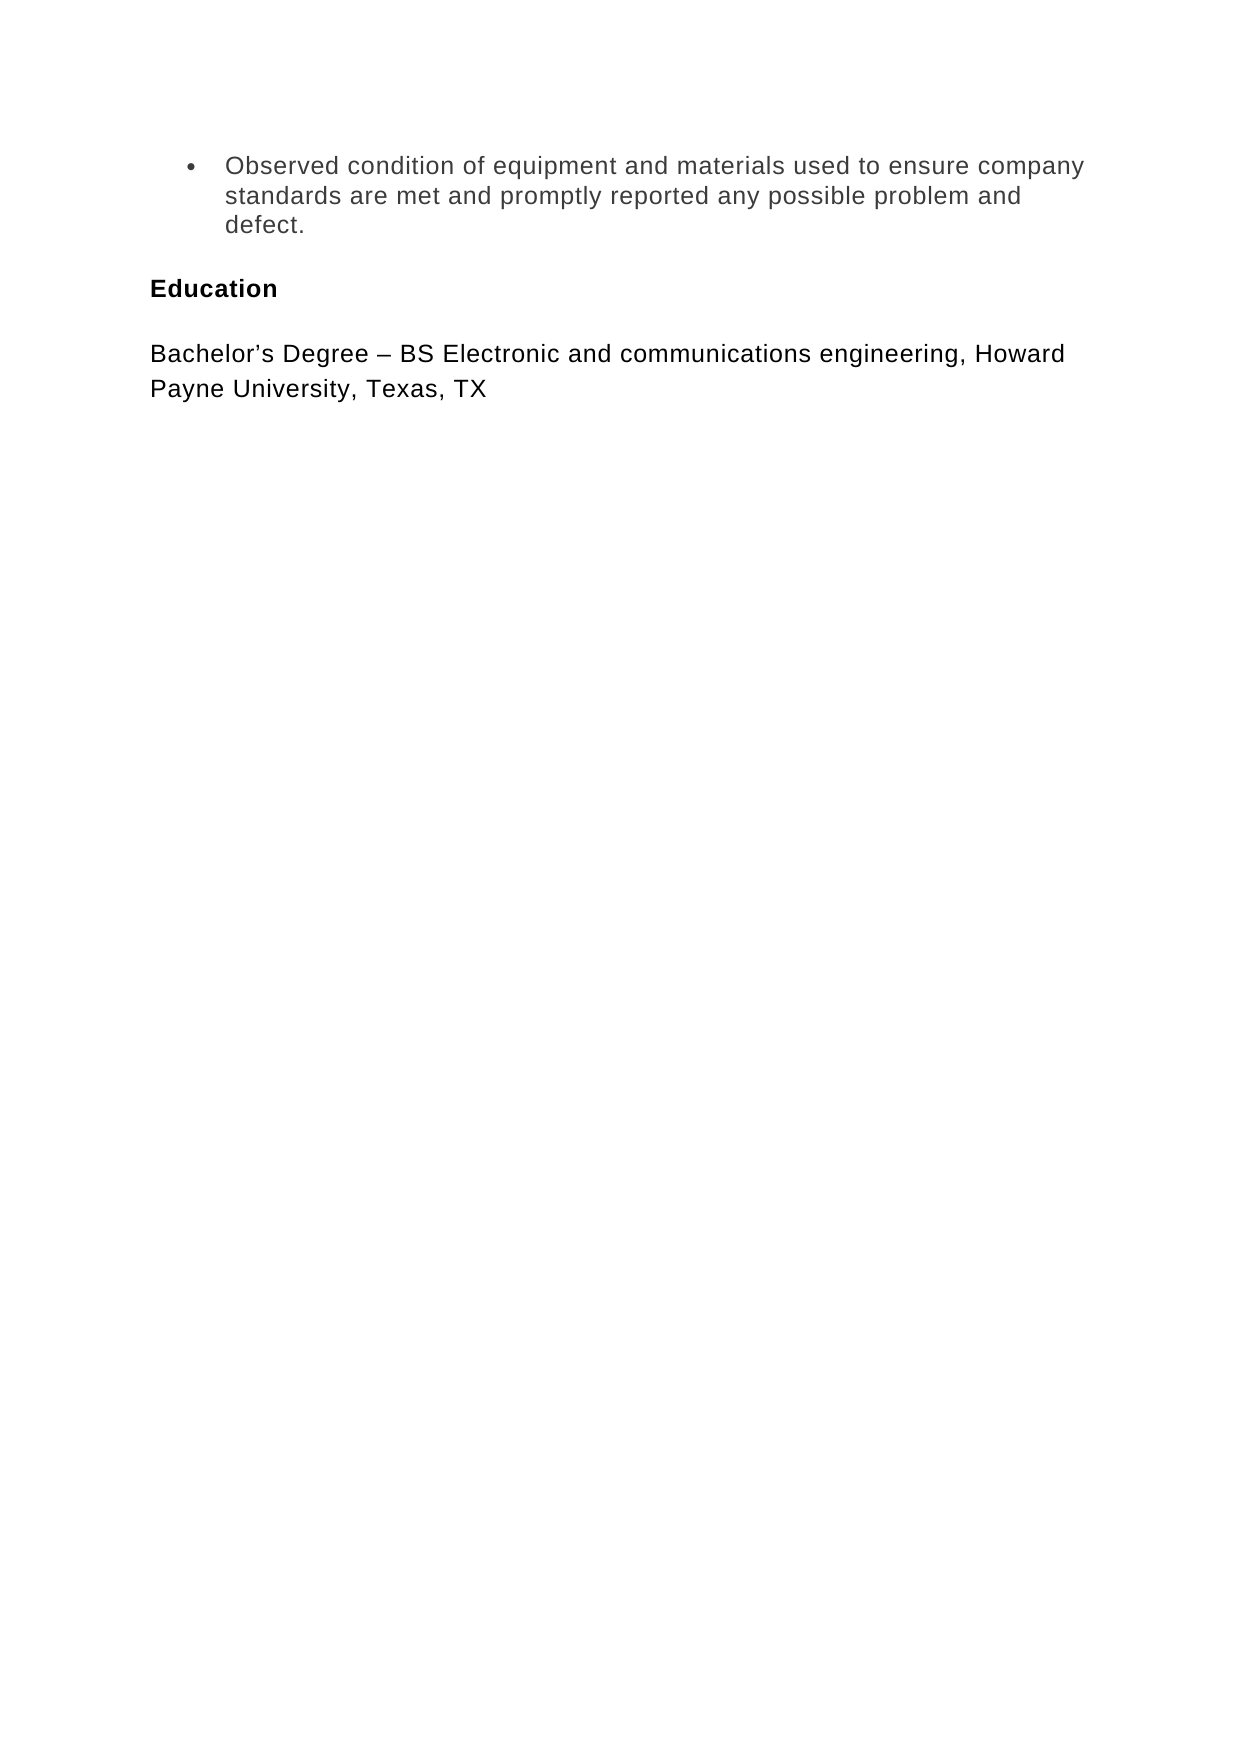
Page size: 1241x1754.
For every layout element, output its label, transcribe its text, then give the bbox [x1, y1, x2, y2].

text Education [150, 268, 1090, 303]
list Observed condition of equipment and materials used to ensure company standards are met and promptly reported any possible problem and defect. [187, 150, 1090, 239]
text Bachelor’s Degree – BS Electronic and communications engineering, Howard Payne University, Texas, TX [150, 334, 1090, 403]
